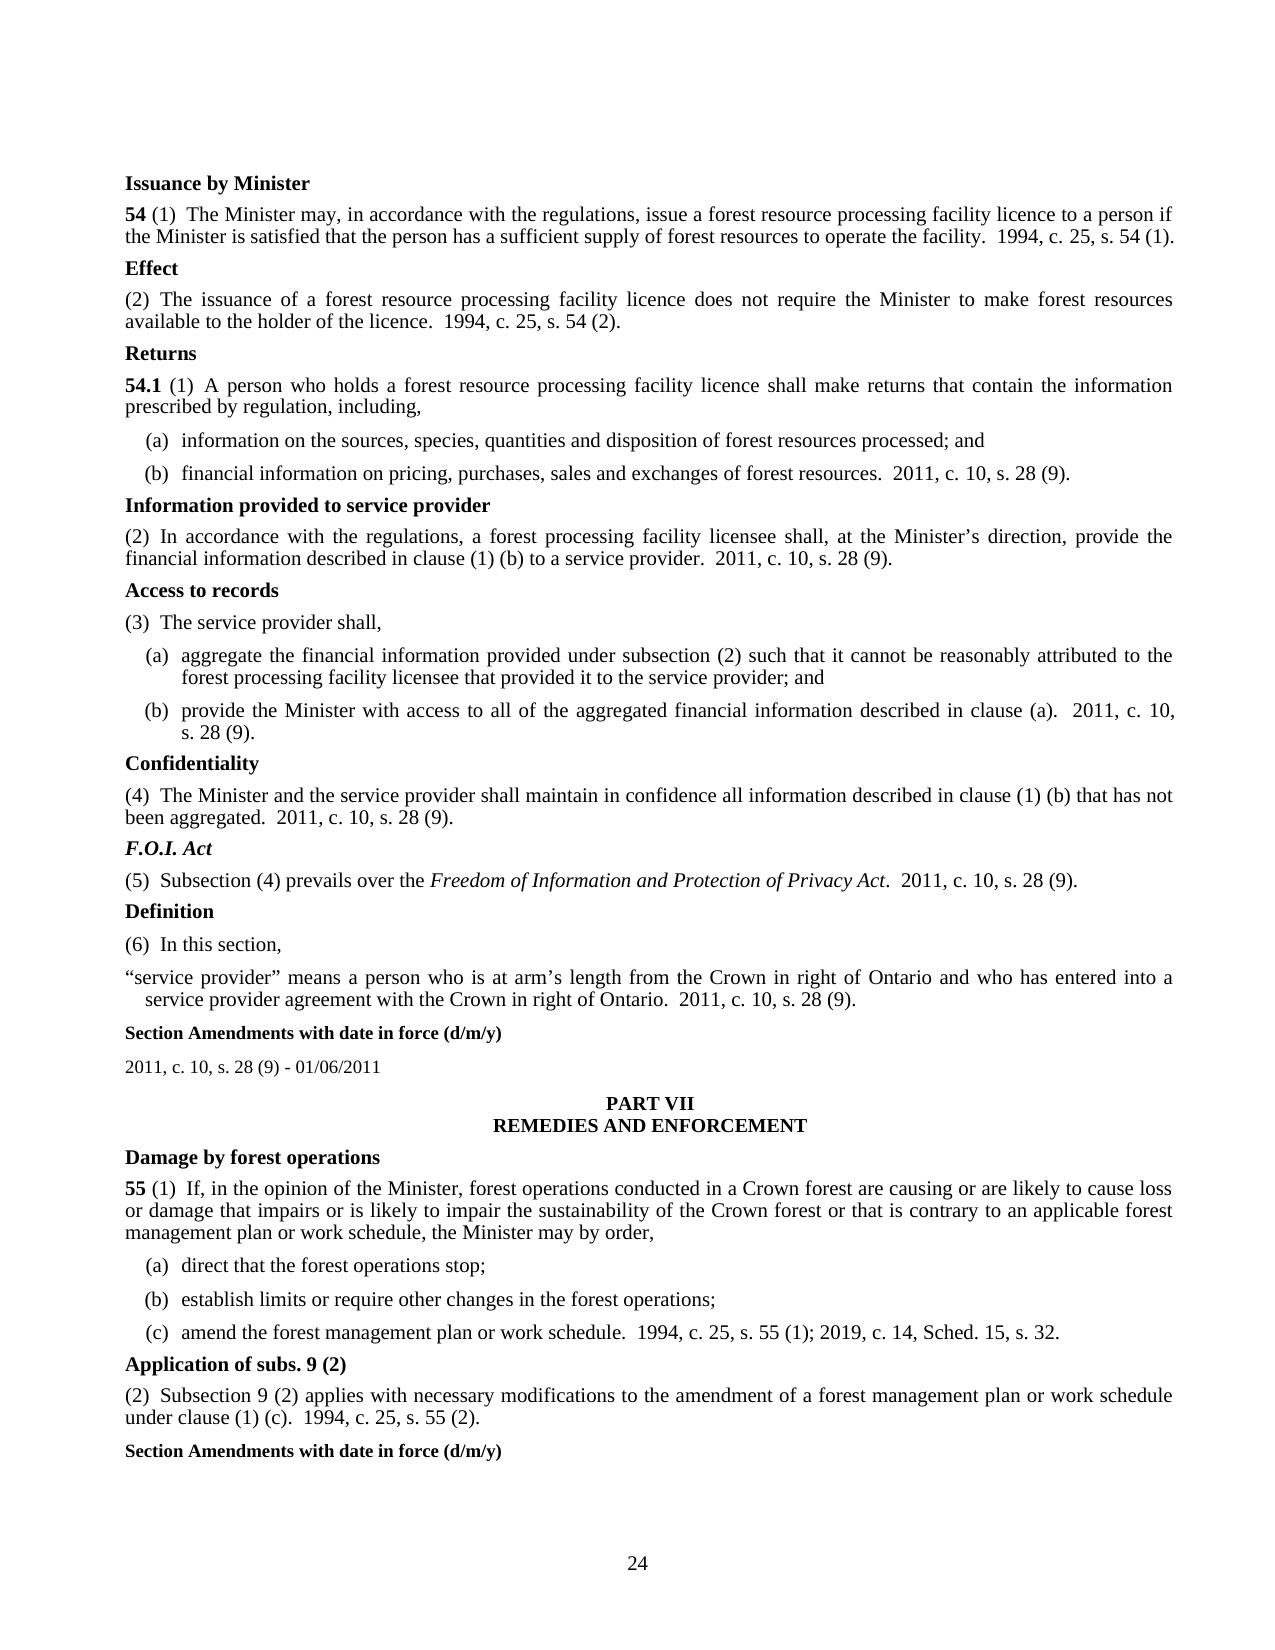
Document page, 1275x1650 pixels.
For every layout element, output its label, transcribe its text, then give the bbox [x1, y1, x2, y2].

text (4) The Minister and the service provider shall maintain in confidence all information described in clause (1) (b) that has not been aggregated. 2011, c. 10, s. 28 (9). [125, 785, 1175, 829]
text PART VII REMEDIES AND ENFORCEMENT [125, 1093, 1175, 1137]
text “service provider” means a person who is at arm’s length from the Crown in right of Ontario and who has entered into a service provider agreement with the Crown in right of Ontario. 2011, c. 10, s. 28 (9). [125, 967, 1175, 1011]
text (a) direct that the forest operations stop; [125, 1255, 1175, 1277]
text (b) provide the Minister with access to all of the aggregated financial information described in clause (a). 2011, c. 10, s. 28 (9). [125, 700, 1175, 744]
text F.O.I. Act [125, 840, 1175, 859]
text 54.1 (1) A person who holds a forest resource processing facility licence shall make returns that contain the information prescribed by regulation, including, [125, 374, 1175, 418]
text Section Amendments with date in force (d/m/y) [125, 1440, 1175, 1462]
text Section Amendments with date in force (d/m/y) [125, 1022, 1175, 1044]
text 2011, c. 10, s. 28 (9) - 01/06/2011 [125, 1056, 1175, 1077]
text Information provided to service provider [125, 497, 1175, 516]
text 55 (1) If, in the opinion of the Minister, forest operations conducted in a Crown forest are causing or are likely to cause loss or damage that impairs or is likely to impair the sustainability of the Crown forest or that is contrary to an applicable forest management plan or work schedule, the Minister may by order, [125, 1178, 1175, 1244]
text Access to records [125, 582, 1175, 601]
text (6) In this section, [125, 934, 1175, 956]
text (a) aggregate the financial information provided under subsection (2) such that it cannot be reasonably attributed to the forest processing facility licensee that provided it to the service provider; and [125, 645, 1175, 688]
text Issuance by Minister [125, 175, 1175, 194]
text Effect [125, 260, 1175, 279]
text Damage by forest operations [125, 1149, 1175, 1168]
text (2) The issuance of a forest resource processing facility licence does not require the Minister to make forest resources available to the holder of the licence. 1994, c. 25, s. 54 (2). [125, 289, 1175, 333]
text Definition [125, 904, 1175, 922]
text (a) information on the sources, species, quantities and disposition of forest resources processed; and [125, 430, 1175, 451]
text Application of subs. 9 (2) [125, 1356, 1175, 1375]
text (5) Subsection (4) prevails over the Freedom of Information and Protection of Privacy Act. 2011, c. 10, s. 28 (9). [125, 871, 1175, 892]
text (b) establish limits or require other changes in the forest operations; [125, 1288, 1175, 1310]
text (c) amend the forest management plan or work schedule. 1994, c. 25, s. 55 (1); 2019, c. 14, Sched. 15, s. 32. [125, 1322, 1175, 1344]
text Returns [125, 345, 1175, 364]
text (3) The service provider shall, [125, 612, 1175, 633]
text (2) Subsection 9 (2) applies with necessary modifications to the amendment of a forest management plan or work schedule under clause (1) (c). 1994, c. 25, s. 55 (2). [125, 1385, 1175, 1429]
text 54 (1) The Minister may, in accordance with the regulations, issue a forest resource processing facility licence to a person if the Minister is satisfied that the person has a sufficient supply of forest resources to operate the facility. 1994, c. 25, s. 54 (1). [125, 204, 1175, 248]
text (2) In accordance with the regulations, a forest processing facility licensee shall, at the Minister’s direction, provide the financial information described in clause (1) (b) to a service provider. 2011, c. 10, s. 28 (9). [125, 526, 1175, 570]
text (b) financial information on pricing, purchases, sales and exchanges of forest resources. 2011, c. 10, s. 28 (9). [125, 463, 1175, 485]
text Confidentiality [125, 755, 1175, 774]
